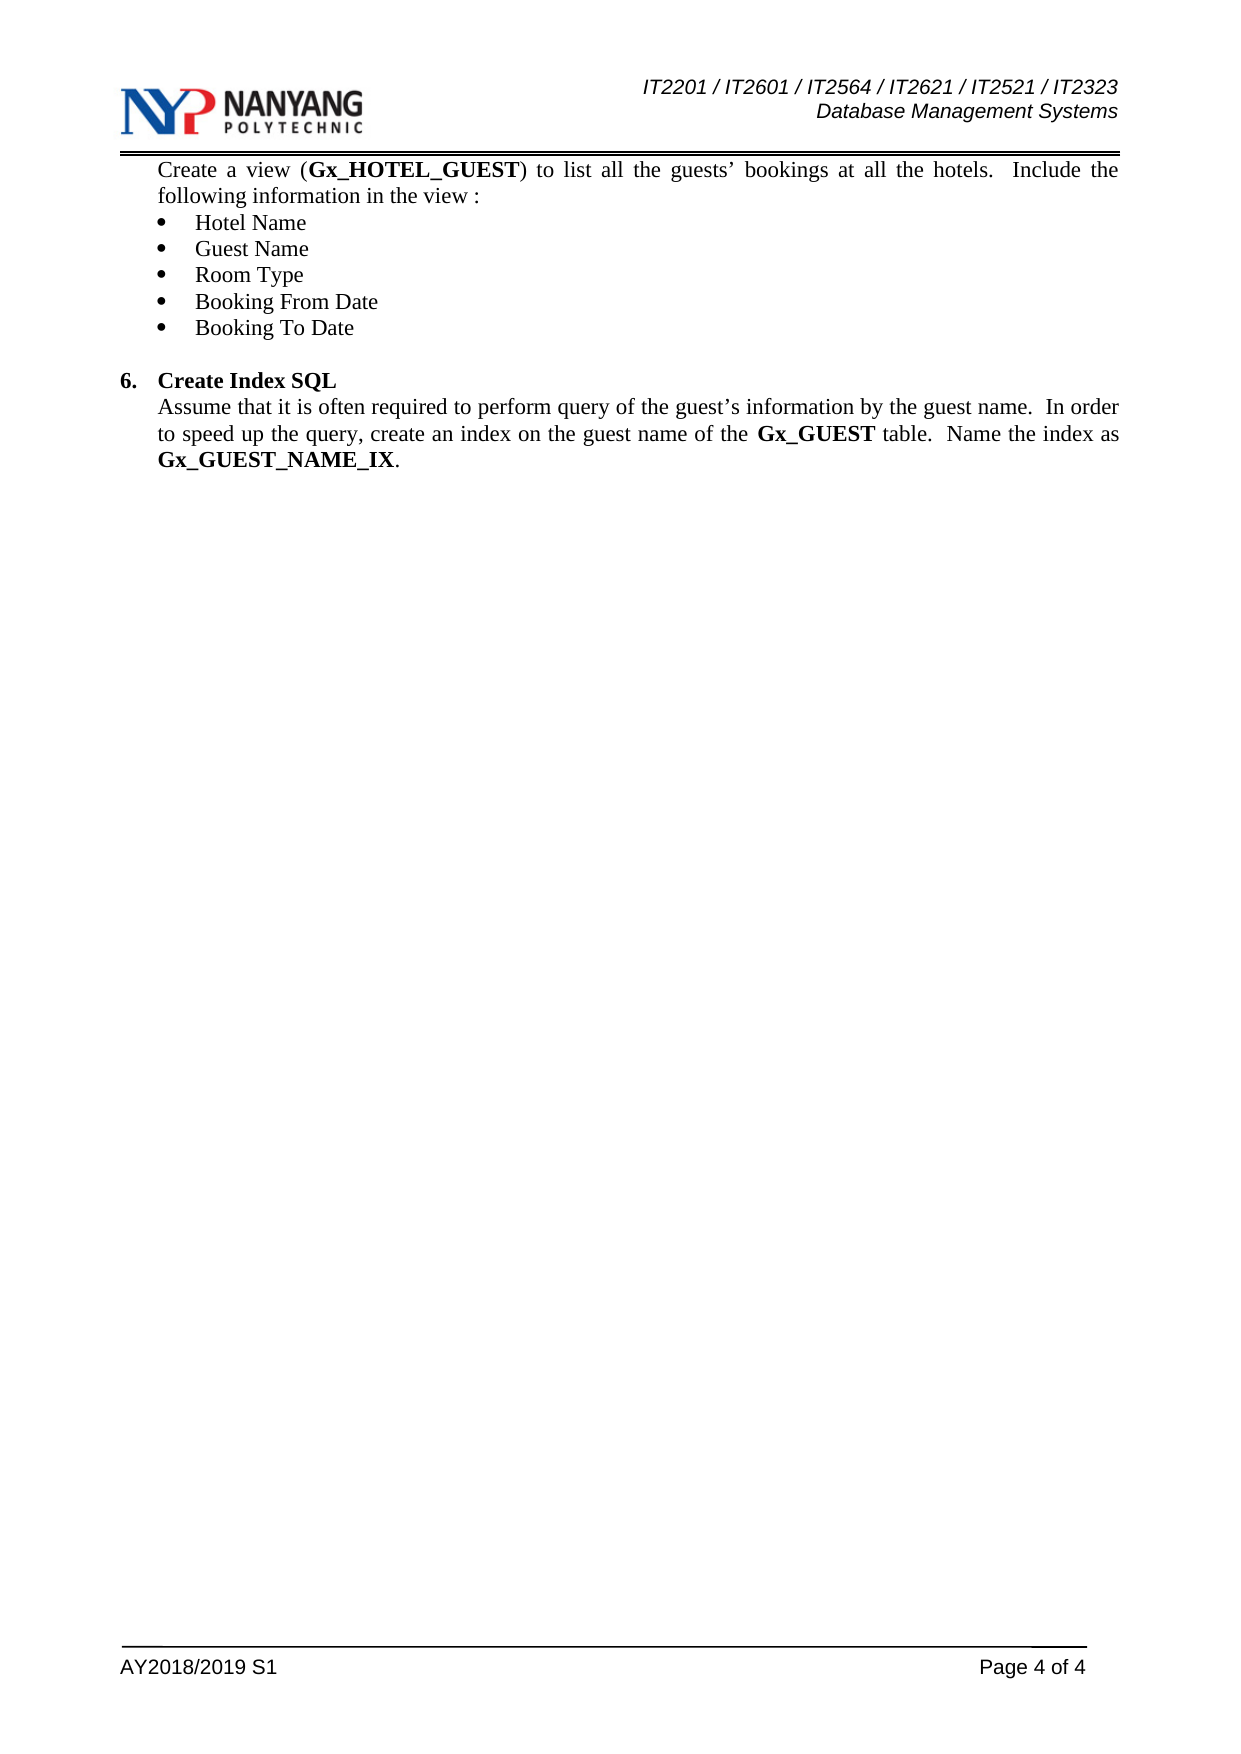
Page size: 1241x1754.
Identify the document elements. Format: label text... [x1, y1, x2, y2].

text Create a view (Gx_HOTEL_GUEST) to list all the guests’ bookings at all the hotels. Include the following information in the view : [157, 156, 1120, 209]
list Room Type [157, 261, 1120, 288]
list Create Index SQL [120, 367, 1120, 393]
list Hotel Name [157, 209, 1120, 235]
list Booking To Date [157, 314, 1120, 341]
list Booking From Date [157, 288, 1120, 314]
picture [105, 79, 378, 144]
text Assume that it is often required to perform query of the guest’s information by the guest name. In order to speed up the query, create an index on the guest name of the Gx_GUEST table. Name the index as Gx_GUEST_NAME_IX. [157, 393, 1120, 472]
list Guest Name [157, 235, 1120, 261]
